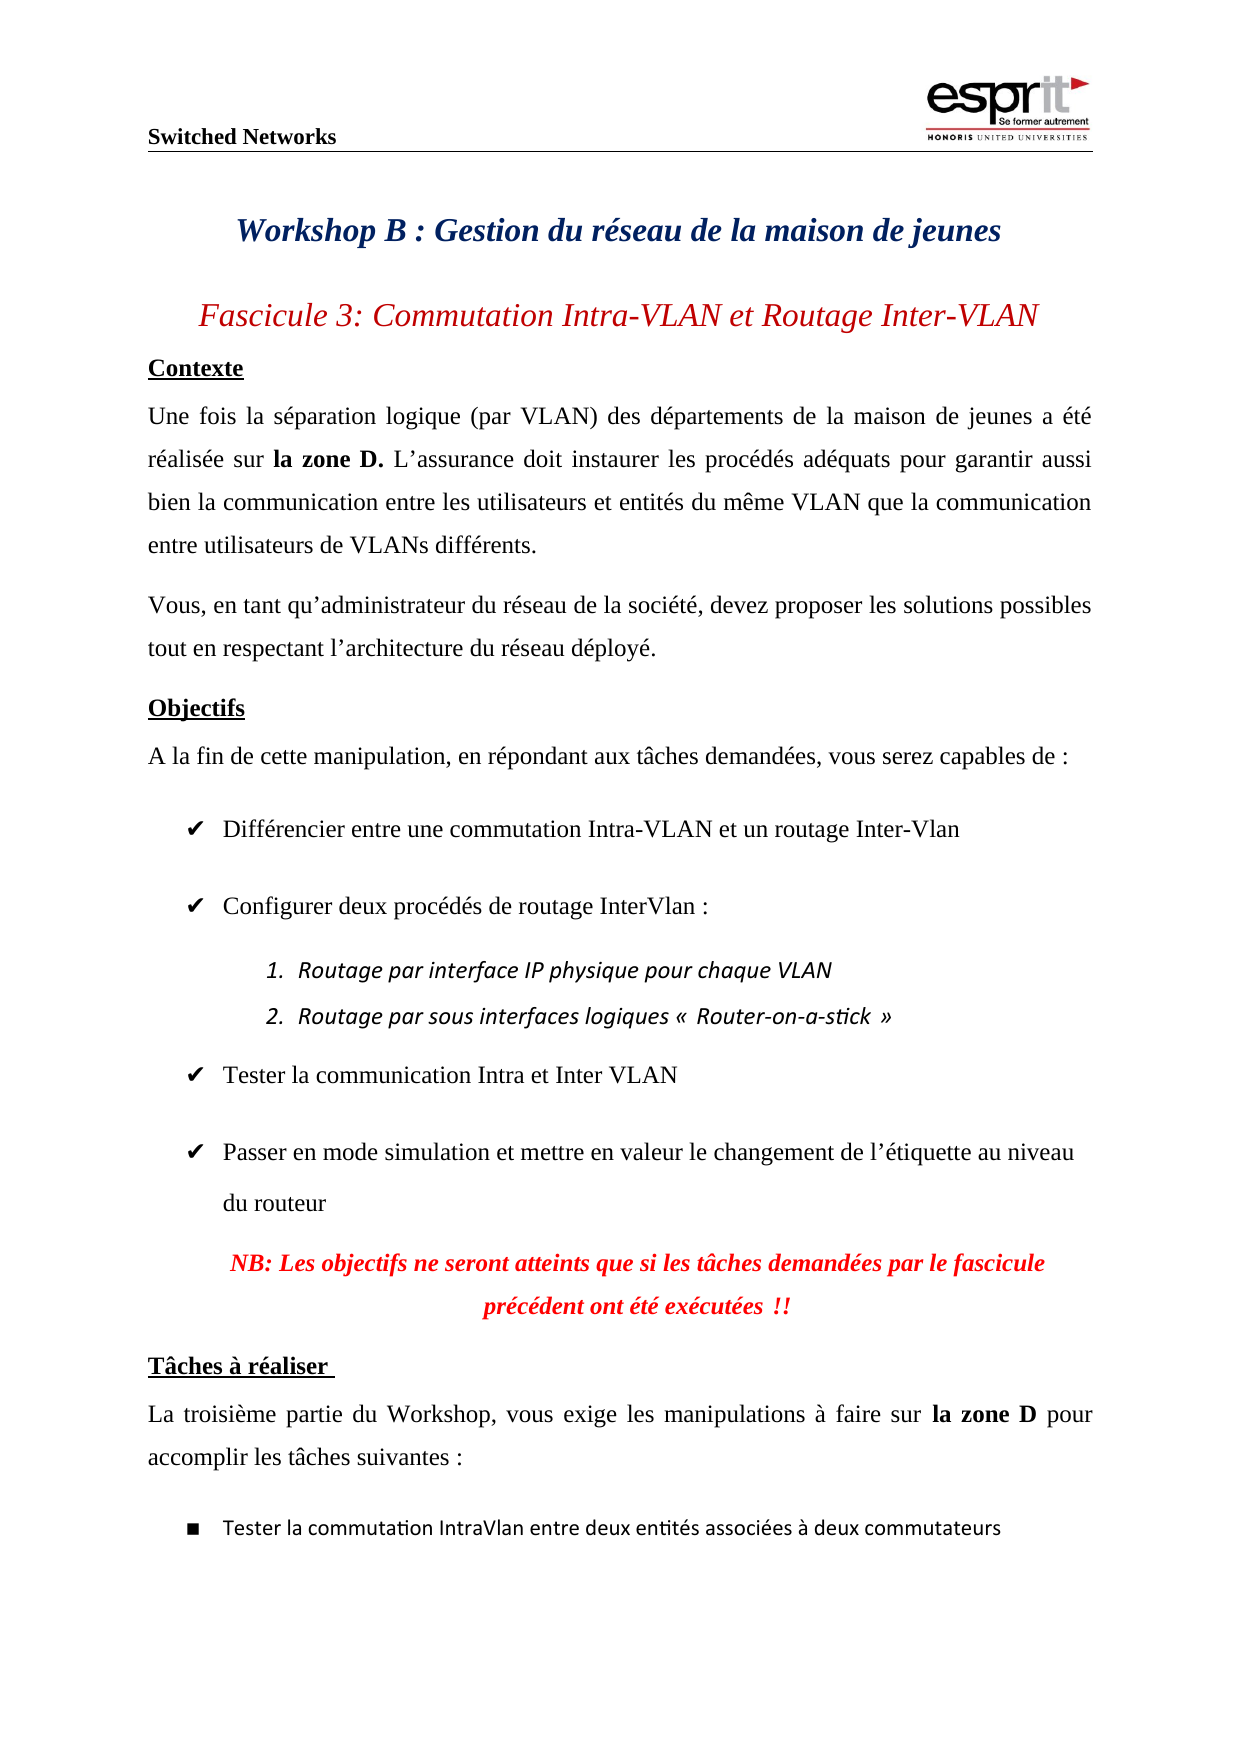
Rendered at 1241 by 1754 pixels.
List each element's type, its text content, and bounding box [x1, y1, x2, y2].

text Une fois la séparation logique (par VLAN) des départements de la maison de jeunes a été réalisée sur la zone D. L’assurance doit instaurer les procédés adéquats pour garantir aussi bien la communication entre les utilisateurs et entités du même VLAN que la communication entre utilisateurs de VLANs différents. [148, 401, 1093, 559]
text Workshop B : Gestion du réseau de la maison de jeunes [148, 211, 1093, 249]
text Contexte [148, 353, 1093, 382]
picture [915, 73, 1093, 145]
list Différencier entre une commutation Intra-VLAN et un routage Inter-Vlan [185, 801, 1093, 852]
text La troisième partie du Workshop, vous exige les manipulations à faire sur la zone D pour accomplir les tâches suivantes : [148, 1399, 1093, 1471]
text A la fin de cette manipulation, en répondant aux tâches demandées, vous serez capables de : [148, 741, 1093, 770]
list Passer en mode simulation et mettre en valeur le changement de l’étiquette au niveau du routeur [185, 1123, 1093, 1217]
text NB: Les objectifs ne seront atteints que si les tâches demandées par le fascicule précédent ont été exécutées !! [185, 1248, 1093, 1320]
text Objectifs [148, 693, 1093, 722]
list Tester la communication Intra et Inter VLAN [185, 1046, 1093, 1097]
text Fascicule 3: Commutation Intra-VLAN et Routage Inter-VLAN [148, 296, 1093, 334]
list Routage par sous interfaces logiques « Router-on-a-stick » [251, 1000, 1093, 1031]
text Tâches à réaliser [148, 1351, 1093, 1380]
list Tester la commutation IntraVlan entre deux entités associées à deux commutateurs [185, 1502, 1093, 1549]
list Routage par interface IP physique pour chaque VLAN [251, 954, 1093, 985]
text Vous, en tant qu’administrateur du réseau de la société, devez proposer les solutions possibles tout en respectant l’architecture du réseau déployé. [148, 590, 1093, 662]
list Configurer deux procédés de routage InterVlan : [185, 878, 1093, 929]
